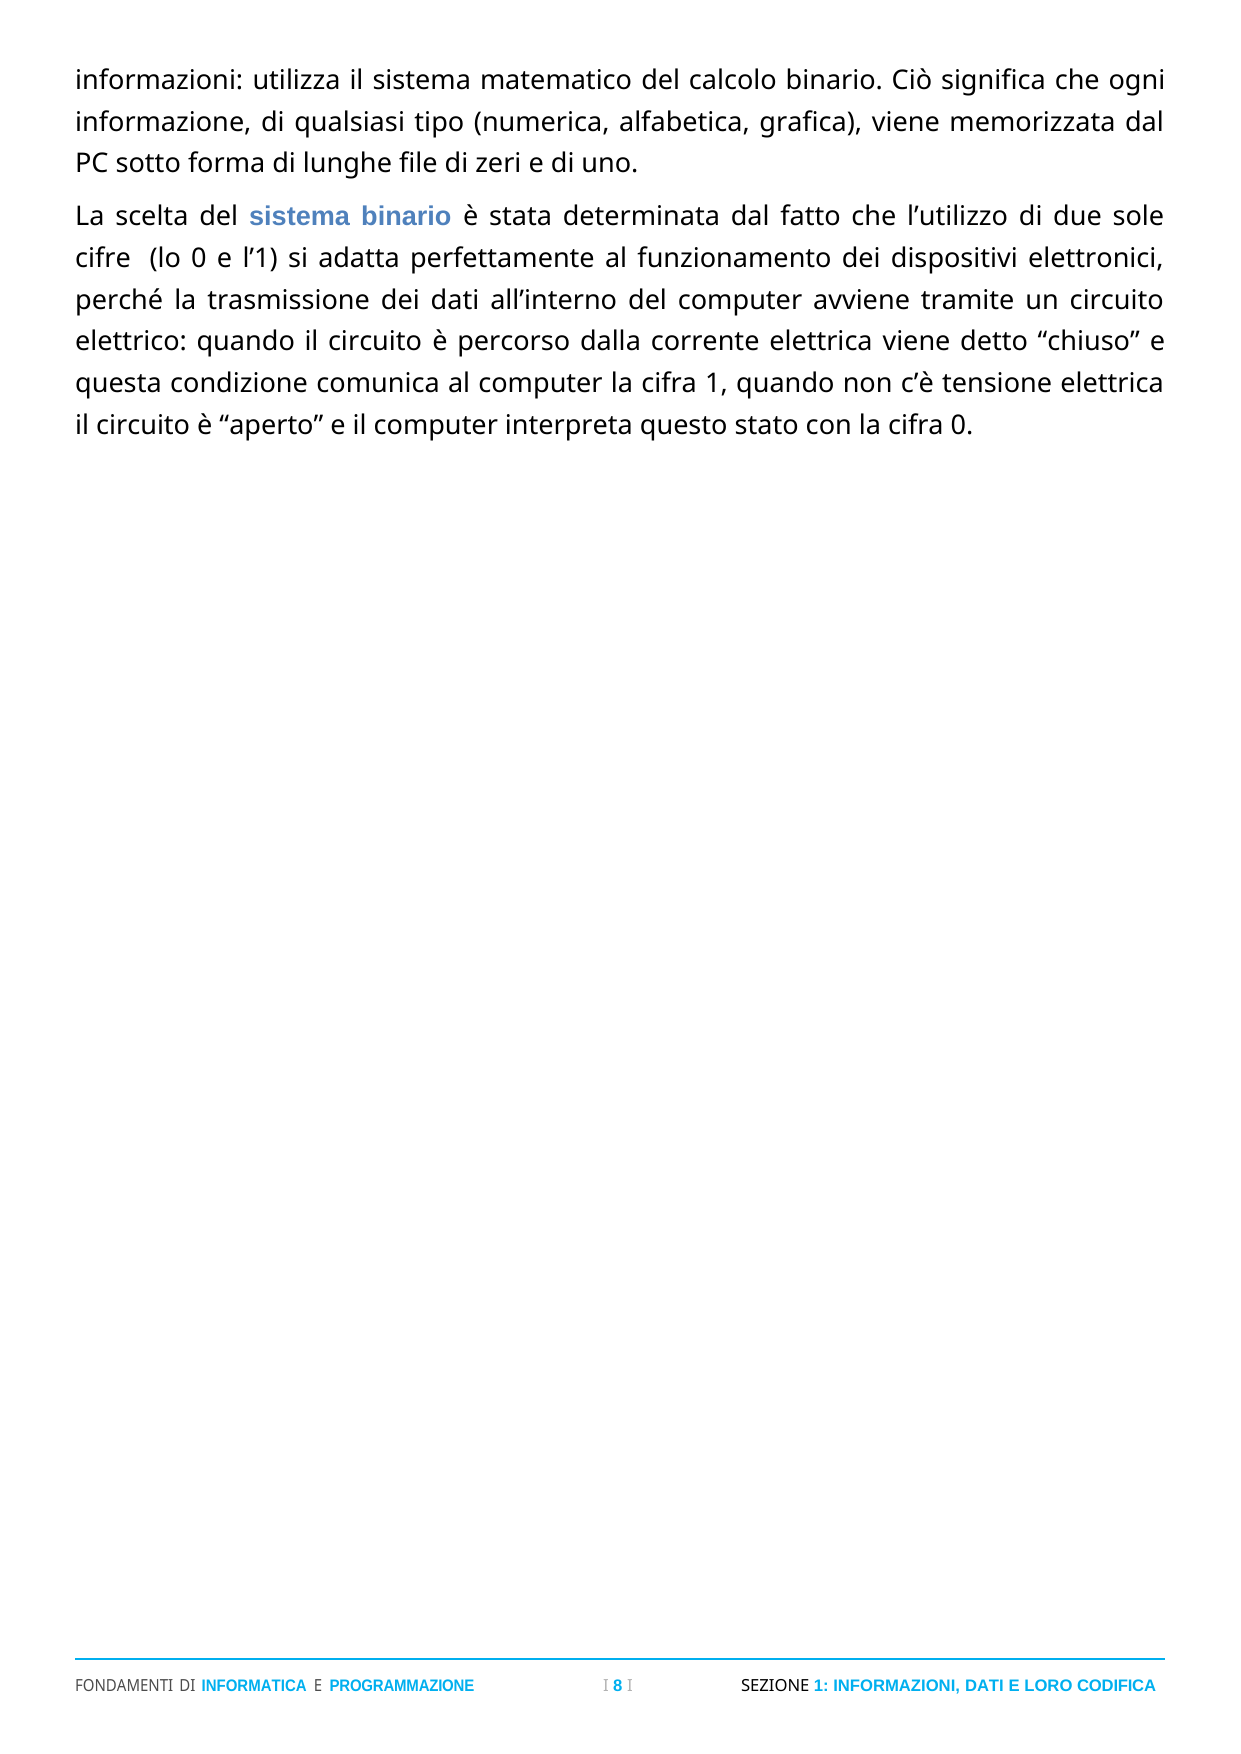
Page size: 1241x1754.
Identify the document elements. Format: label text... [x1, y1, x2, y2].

text La scelta del sistema binario è stata determinata dal fatto che l’utilizzo di due sole cifre (lo 0 e l’1) si adatta perfettamente al funzionamento dei dispositivi elettronici, perché la trasmissione dei dati all’interno del computer avviene tramite un circuito elettrico: quando il circuito è percorso dalla corrente elettrica viene detto “chiuso” e questa condizione comunica al computer la cifra 1, quando non c’è tensione elettrica il circuito è “aperto” e il computer interpreta questo stato con la cifra 0. [75, 197, 1165, 442]
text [75, 60, 1166, 181]
